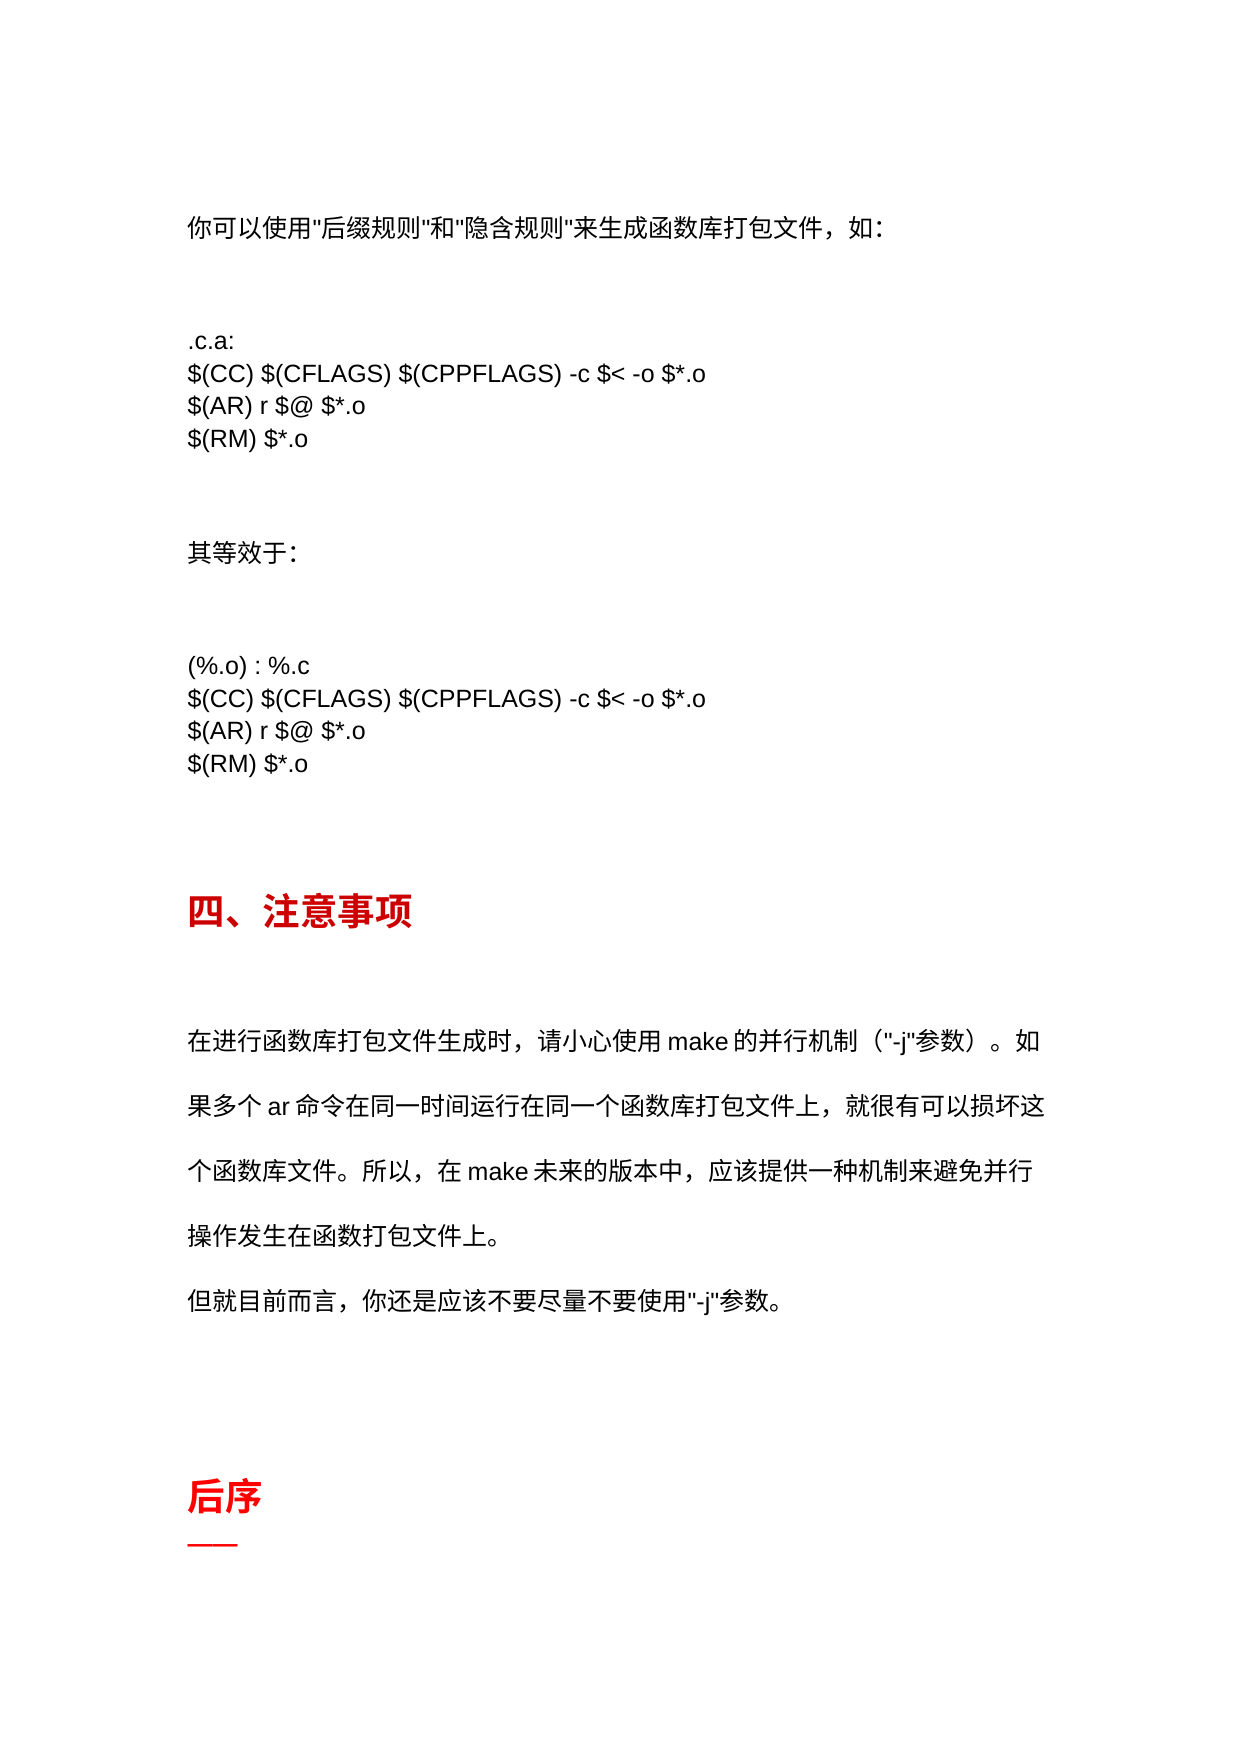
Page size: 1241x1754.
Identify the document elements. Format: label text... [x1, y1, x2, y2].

text 在进行函数库打包文件生成时，请小心使用make的并行机制（"-j"参数）。如果多个ar命令在同一时间运行在同一个函数库打包文件上，就很有可以损坏这个函数库文件。所以，在make未来的版本中，应该提供一种机制来避免并行操作发生在函数打包文件上。 但就目前而言，你还是应该不要尽量不要使用"-j"参数。 [187, 942, 1053, 1462]
text 四、注意事项 [187, 877, 1053, 942]
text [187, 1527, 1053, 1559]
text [187, 162, 1053, 877]
text 后序 [187, 1462, 1053, 1527]
